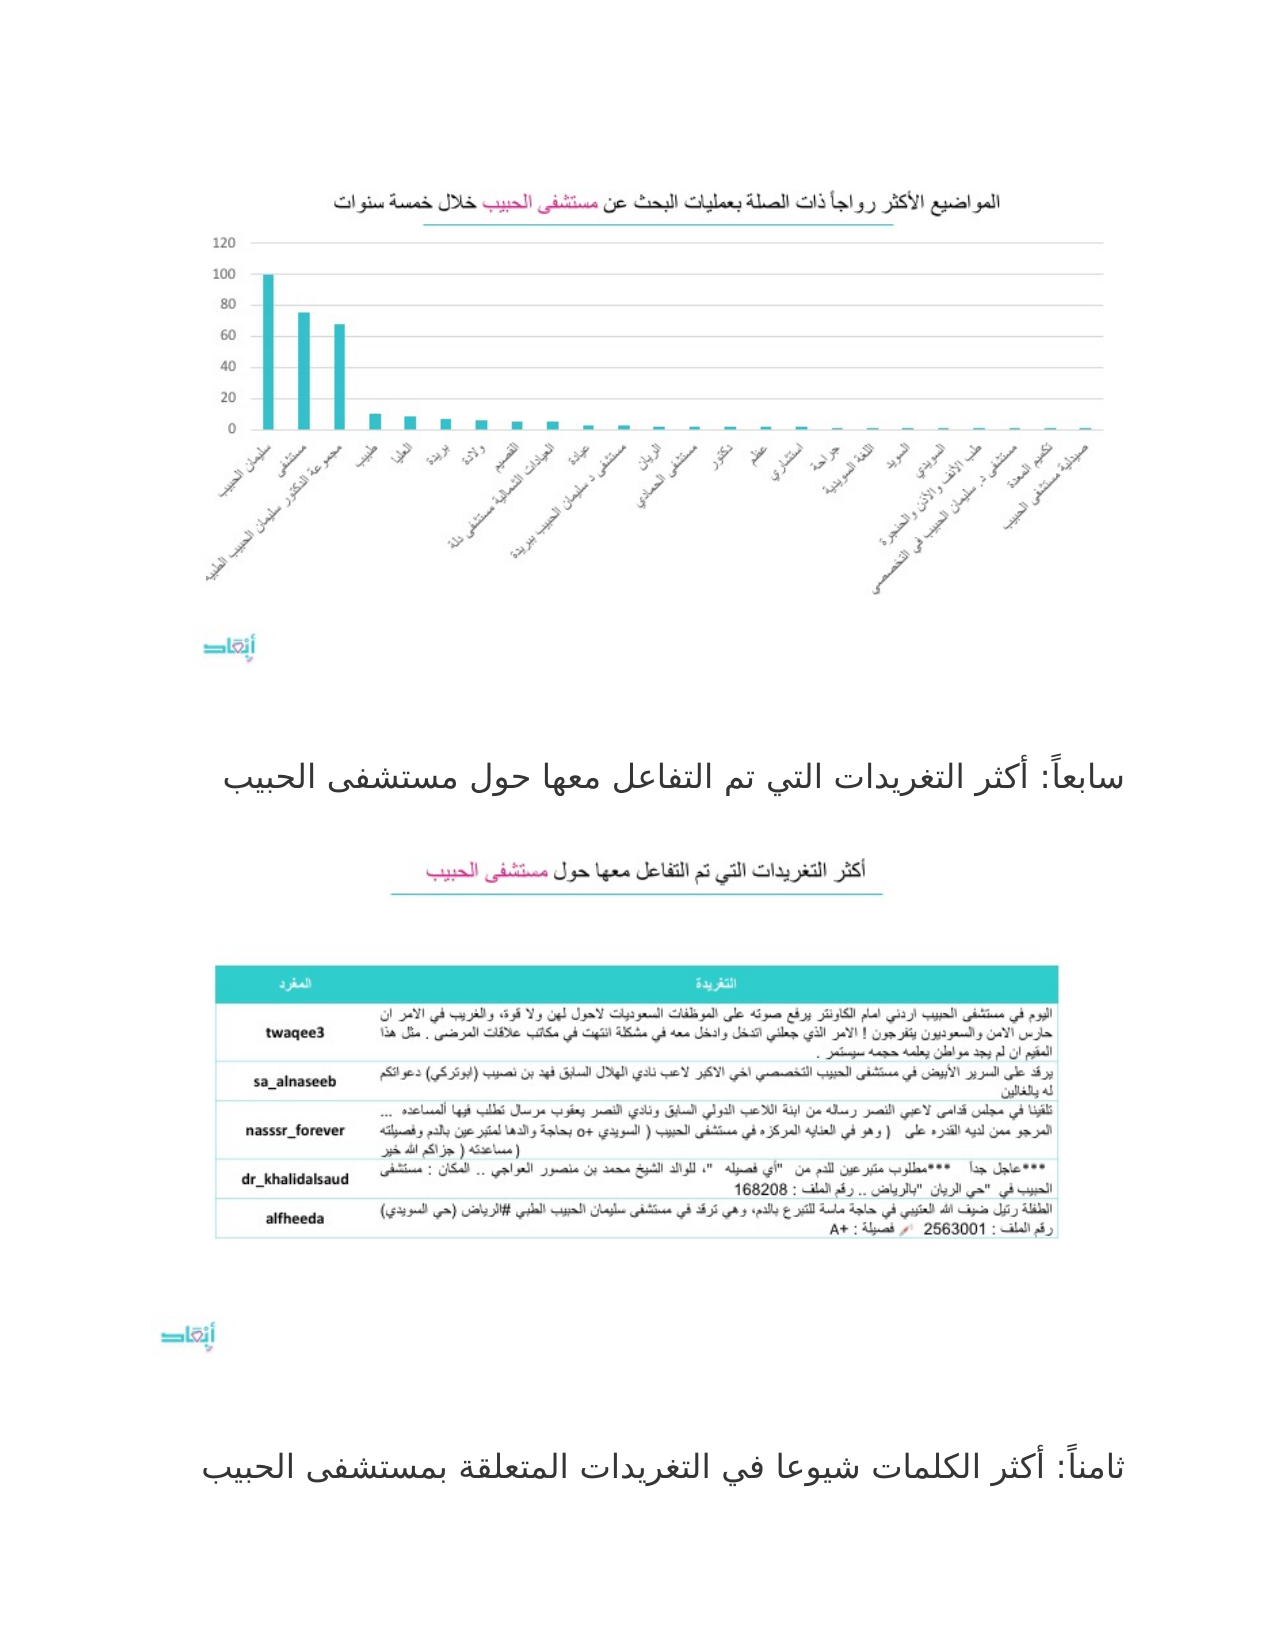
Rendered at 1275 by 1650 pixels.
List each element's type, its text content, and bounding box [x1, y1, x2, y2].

text ثامناً: أكثر الكلمات شيوعا في التغريدات المتعلقة بمستشفى الحبيب [150, 1448, 1125, 1486]
picture [192, 150, 1125, 675]
text سابعاً: أكثر التغريدات التي تم التفاعل معها حول مستشفى الحبيب [150, 758, 1125, 796]
picture [150, 815, 1125, 1365]
